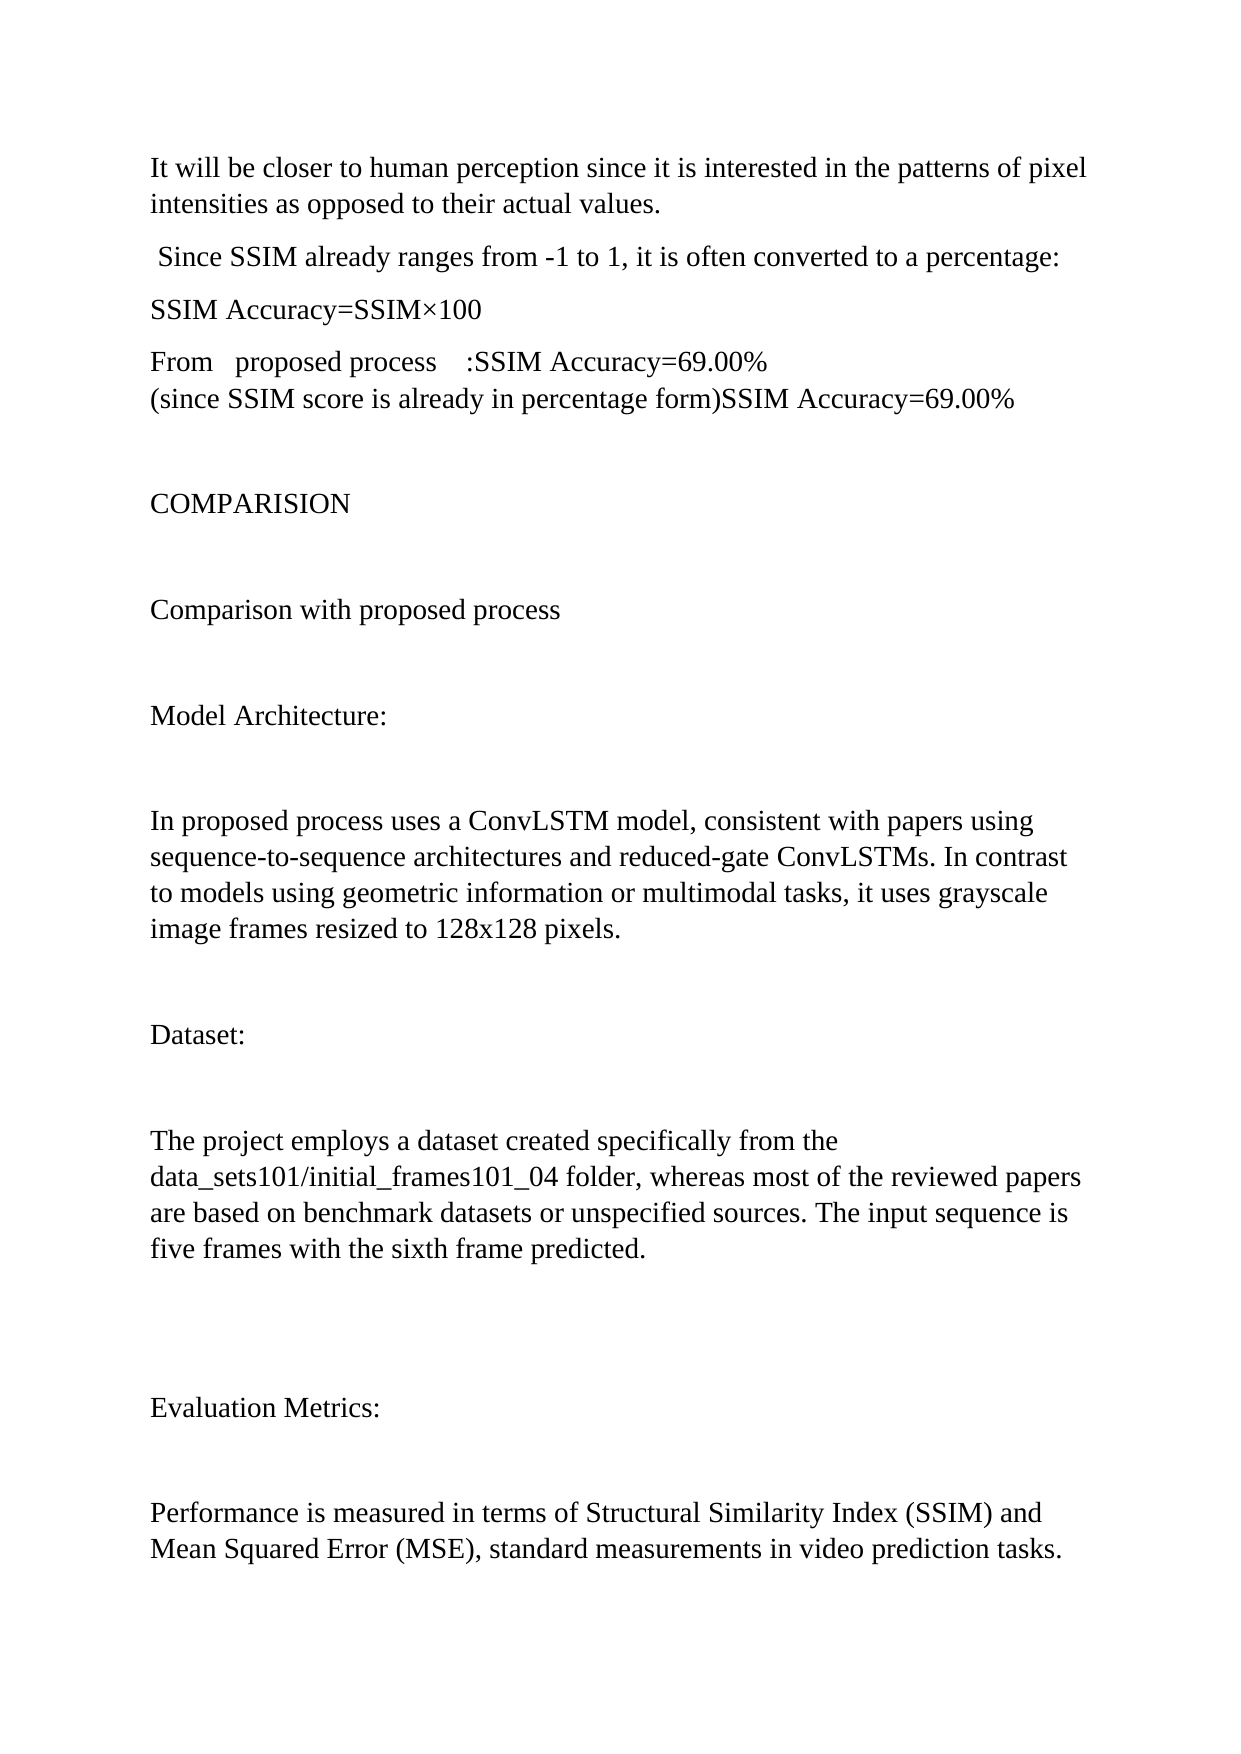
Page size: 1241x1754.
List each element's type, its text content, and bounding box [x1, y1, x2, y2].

text Model Architecture: [150, 698, 1090, 731]
text Evaluation Metrics: [150, 1390, 1090, 1423]
text Since SSIM already ranges from -1 to 1, it is often converted to a percentage: [150, 239, 1090, 272]
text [150, 1495, 1090, 1565]
text From proposed process :SSIM Accuracy=69.00%(since SSIM score is already in percentage form)SSIM Accuracy=69.00% [150, 344, 1090, 414]
text COMPARISION [150, 486, 1090, 520]
text It will be closer to human perception since it is interested in the patterns of pixel intensities as opposed to their actual values. [150, 150, 1090, 220]
text Dataset: [150, 1017, 1090, 1051]
text Comparison with proposed process [150, 592, 1090, 626]
text In proposed process uses a ConvLSTM model, consistent with papers using sequence-to-sequence architectures and reduced-gate ConvLSTMs. In contrast to models using geometric information or multimodal tasks, it uses grayscale image frames resized to 128x128 pixels. [150, 803, 1090, 945]
text SSIM Accuracy=SSIM×100 [150, 292, 1090, 325]
text The project employs a dataset created specifically from the data_sets101/initial_frames101_04 folder, whereas most of the reviewed papers are based on benchmark datasets or unspecified sources. The input sequence is five frames with the sixth frame predicted. [150, 1123, 1090, 1265]
